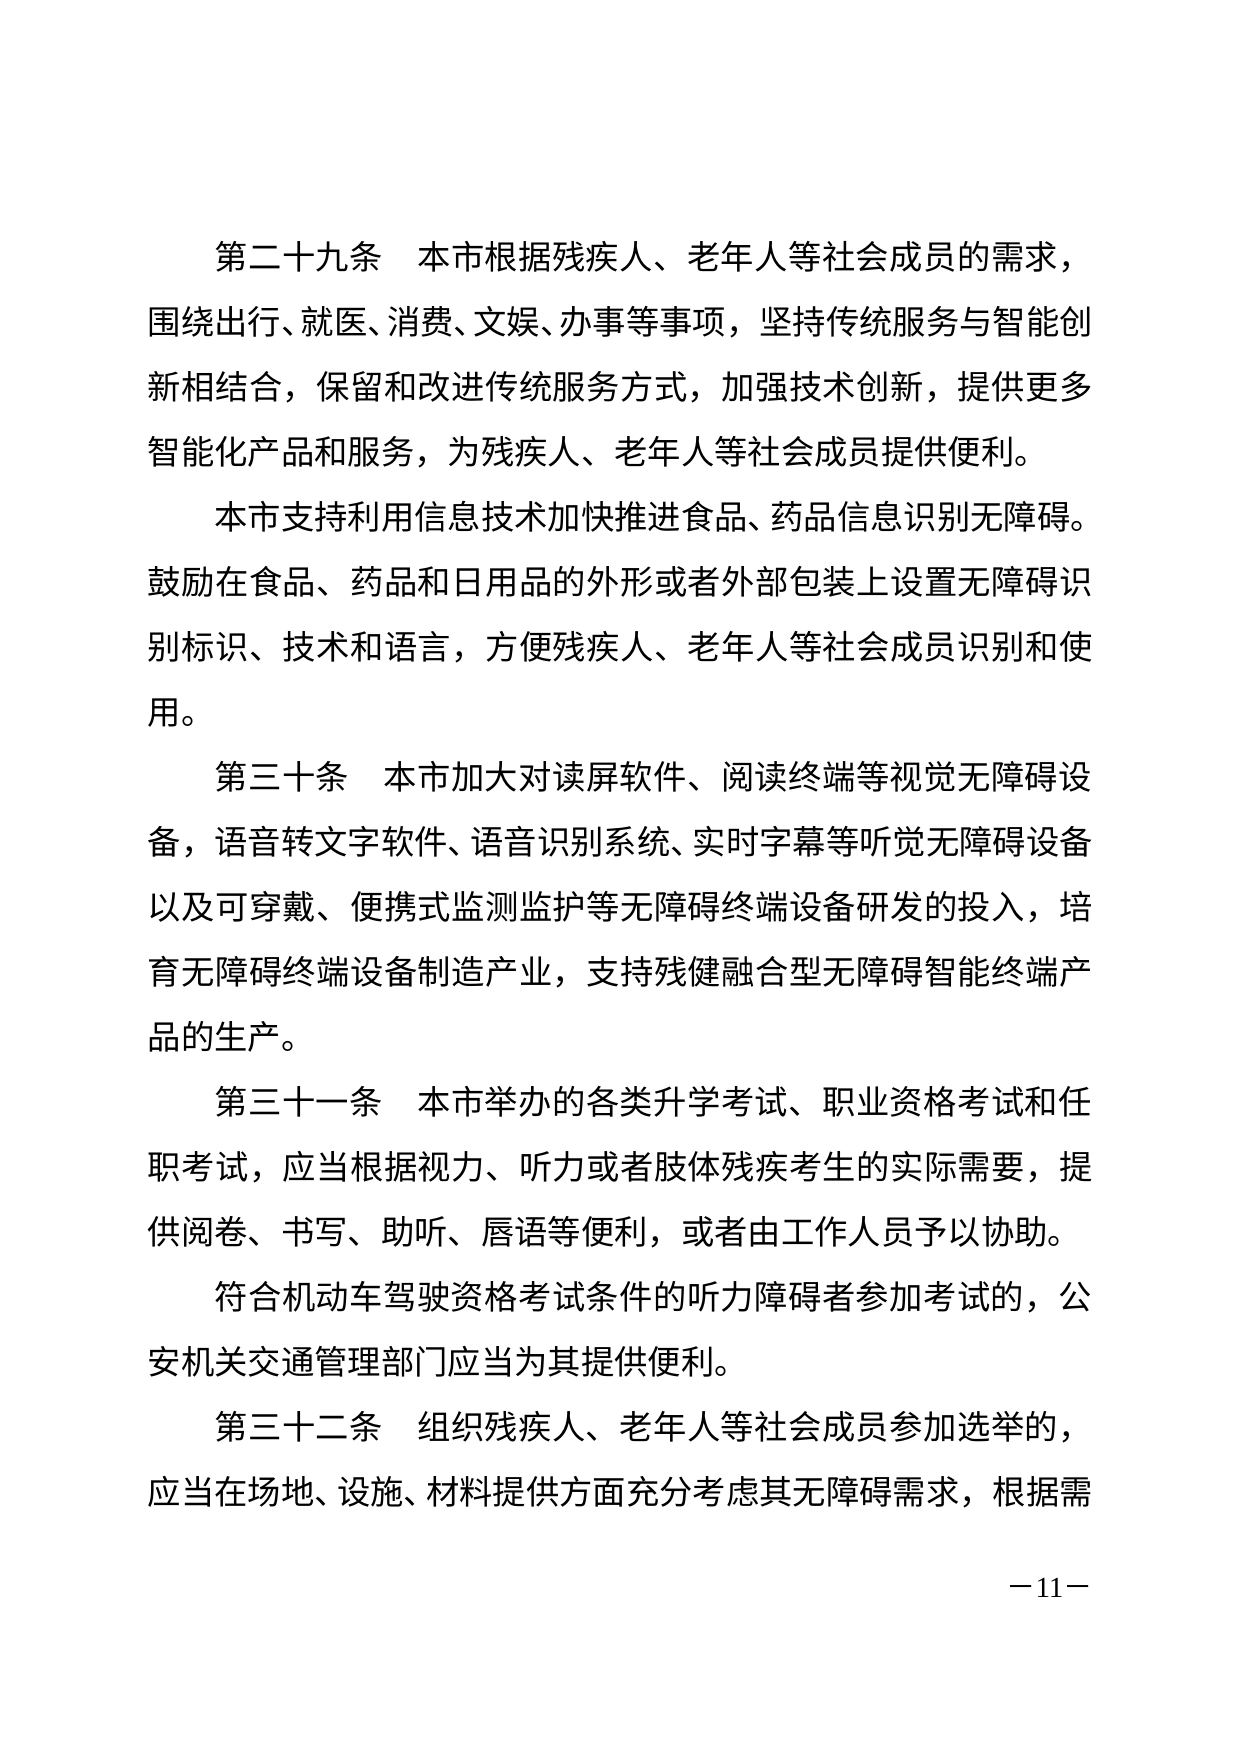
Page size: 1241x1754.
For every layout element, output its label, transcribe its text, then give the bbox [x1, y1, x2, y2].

text 本市支持利用信息技术加快推进食品、药品信息识别无障碍。鼓励在食品、药品和日用品的外形或者外部包装上设置无障碍识别标识、技术和语言，方便残疾人、老年人等社会成员识别和使用。 [148, 482, 1092, 742]
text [148, 1392, 1092, 1522]
text 第三十一条 本市举办的各类升学考试、职业资格考试和任职考试，应当根据视力、听力或者肢体残疾考生的实际需要，提供阅卷、书写、助听、唇语等便利，或者由工作人员予以协助。 [148, 1067, 1092, 1262]
text 第三十条 本市加大对读屏软件、阅读终端等视觉无障碍设备，语音转文字软件、语音识别系统、实时字幕等听觉无障碍设备以及可穿戴、便携式监测监护等无障碍终端设备研发的投入，培育无障碍终端设备制造产业，支持残健融合型无障碍智能终端产品的生产。 [148, 742, 1092, 1067]
text 符合机动车驾驶资格考试条件的听力障碍者参加考试的，公安机关交通管理部门应当为其提供便利。 [148, 1262, 1092, 1392]
text 第二十九条 本市根据残疾人、老年人等社会成员的需求，围绕出行、就医、消费、文娱、办事等事项，坚持传统服务与智能创新相结合，保留和改进传统服务方式，加强技术创新，提供更多智能化产品和服务，为残疾人、老年人等社会成员提供便利。 [148, 222, 1092, 482]
